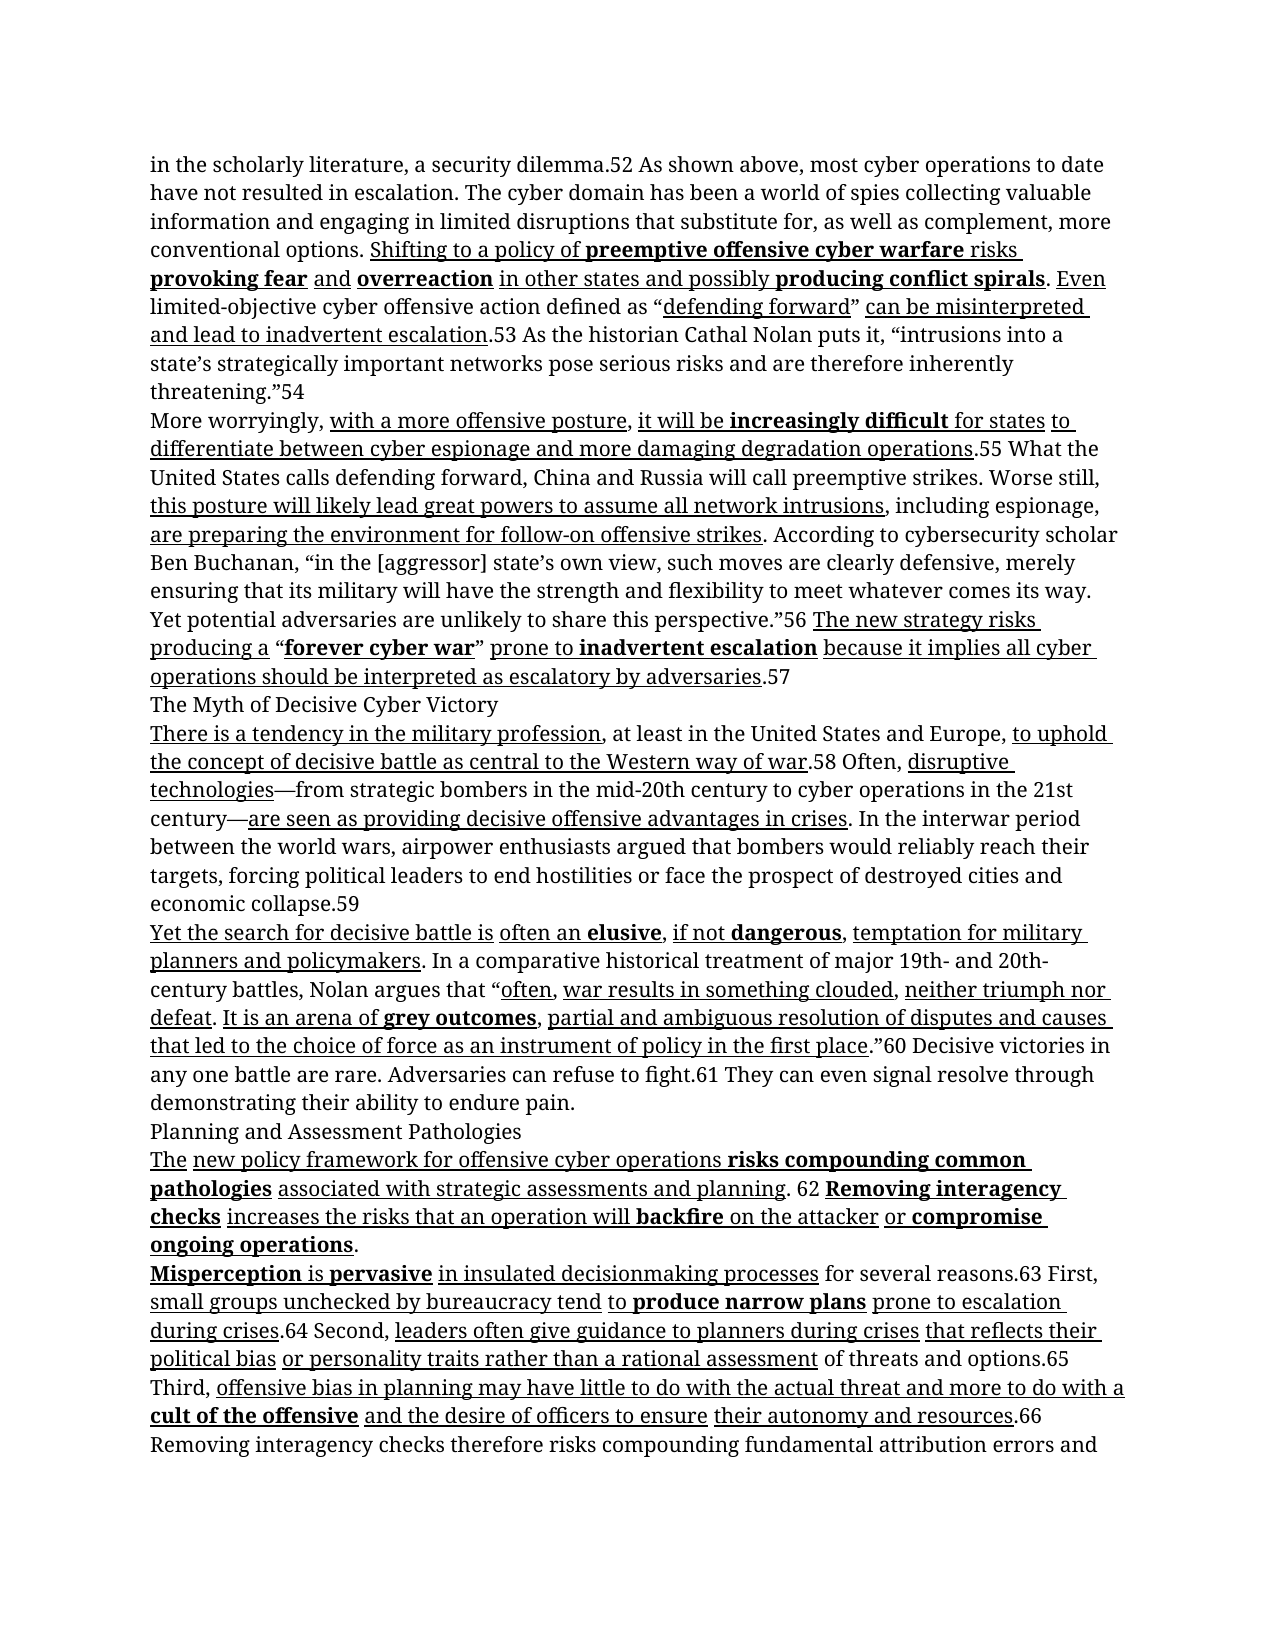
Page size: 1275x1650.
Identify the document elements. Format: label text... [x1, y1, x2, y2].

text Yet the search for decisive battle is often an elusive, if not dangerous, temptation for military planners and policymakers. In a comparative historical treatment of major 19th- and 20th-century battles, Nolan argues that “often, war results in something clouded, neither triumph nor defeat. It is an arena of grey outcomes, partial and ambiguous resolution of disputes and causes that led to the choice of force as an instrument of policy in the first place.”60 Decisive victories in any one battle are rare. Adversaries can refuse to fight.61 They can even signal resolve through demonstrating their ability to endure pain. [150, 918, 1125, 1117]
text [150, 150, 1125, 406]
text Planning and Assessment Pathologies [150, 1117, 1125, 1145]
text More worryingly, with a more offensive posture, it will be increasingly difficult for states to differentiate between cyber espionage and more damaging degradation operations.55 What the United States calls defending forward, China and Russia will call preemptive strikes. Worse still, this posture will likely lead great powers to assume all network intrusions, including espionage, are preparing the environment for follow-on offensive strikes. According to cybersecurity scholar Ben Buchanan, “in the [aggressor] state’s own view, such moves are clearly defensive, merely ensuring that its military will have the strength and flexibility to meet whatever comes its way. Yet potential adversaries are unlikely to share this perspective.”56 The new strategy risks producing a “forever cyber war” prone to inadvertent escalation because it implies all cyber operations should be interpreted as escalatory by adversaries.57 [150, 406, 1125, 690]
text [150, 1259, 1125, 1458]
text The Myth of Decisive Cyber Victory [150, 690, 1125, 719]
text There is a tendency in the military profession, at least in the United States and Europe, to uphold the concept of decisive battle as central to the Western way of war.58 Often, disruptive technologies—from strategic bombers in the mid-20th century to cyber operations in the 21st century—are seen as providing decisive offensive advantages in crises. In the interwar period between the world wars, airpower enthusiasts argued that bombers would reliably reach their targets, forcing political leaders to end hostilities or face the prospect of destroyed cities and economic collapse.59 [150, 719, 1125, 918]
text The new policy framework for offensive cyber operations risks compounding common pathologies associated with strategic assessments and planning. 62 Removing interagency checks increases the risks that an operation will backfire on the attacker or compromise ongoing operations. [150, 1145, 1125, 1259]
